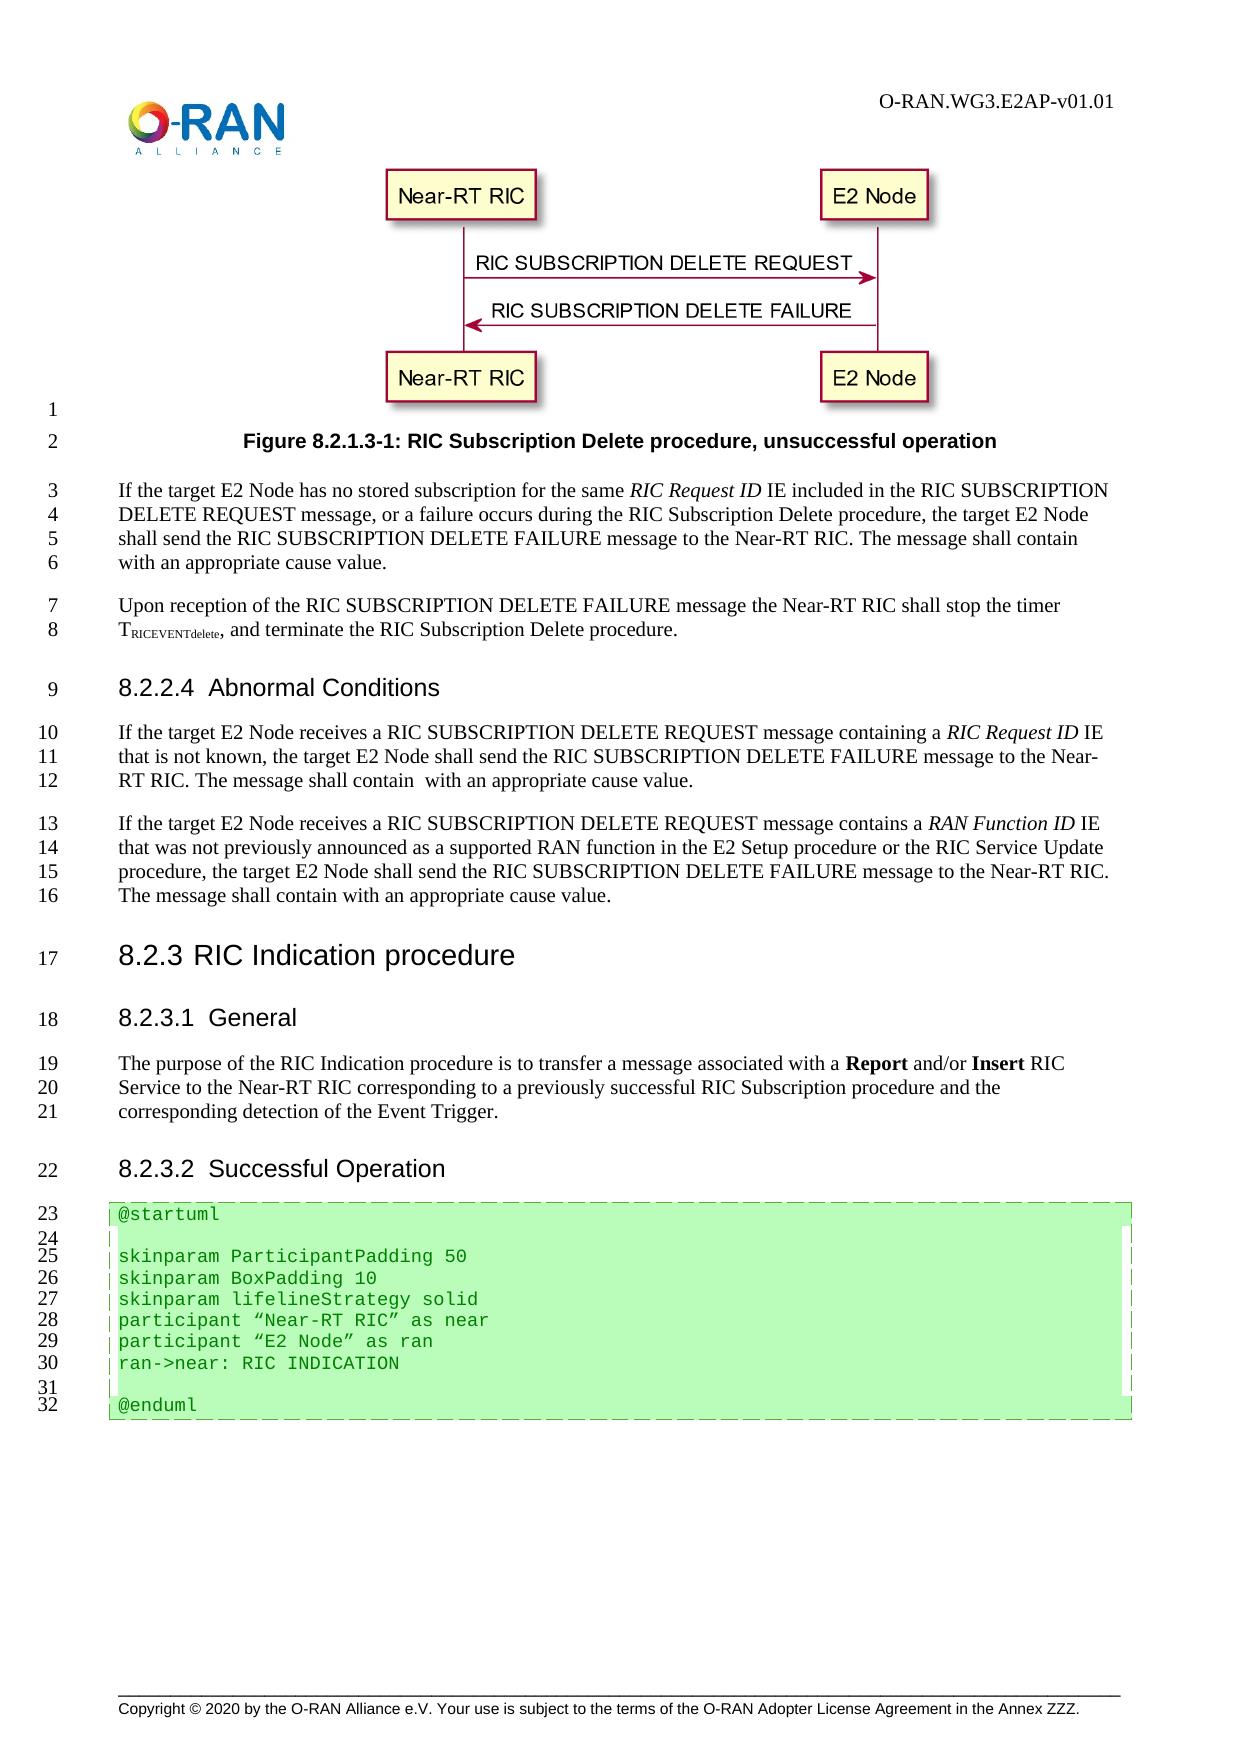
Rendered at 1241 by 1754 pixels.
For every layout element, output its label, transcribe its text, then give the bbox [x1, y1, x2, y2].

text Figure 8.2.1.3-1: RIC Subscription Delete procedure, unsuccessful operation [118, 429, 1122, 453]
text skinparam ParticipantPadding 50 [118, 1247, 1122, 1268]
text @startuml [109, 1202, 1132, 1226]
text skinparam BoxPadding 10 [118, 1268, 1122, 1290]
subtitle 8.2.3.1 General [118, 1003, 1122, 1032]
text participant “Near-RT RIC” as near [118, 1311, 1122, 1332]
subtitle 8.2.3.2 Successful Operation [118, 1154, 1122, 1183]
text If the target E2 Node receives a RIC SUBSCRIPTION DELETE REQUEST message containing a RIC Request ID IE that is not known, the target E2 Node shall send the RIC SUBSCRIPTION DELETE FAILURE message to the Near-RT RIC. The message shall contain with an appropriate cause value. [118, 720, 1122, 792]
text @enduml [109, 1393, 1132, 1420]
subtitle 8.2.3 RIC Indication procedure [118, 938, 1122, 972]
text If the target E2 Node has no stored subscription for the same RIC Request ID IE included in the RIC SUBSCRIPTION DELETE REQUEST message, or a failure occurs during the RIC Subscription Delete procedure, the target E2 Node shall send the RIC SUBSCRIPTION DELETE FAILURE message to the Near-RT RIC. The message shall contain with an appropriate cause value. [118, 478, 1122, 574]
subtitle 8.2.2.4 Abnormal Conditions [118, 672, 1122, 701]
text If the target E2 Node receives a RIC SUBSCRIPTION DELETE REQUEST message contains a RAN Function ID IE that was not previously announced as a supported RAN function in the E2 Setup procedure or the RIC Service Update procedure, the target E2 Node shall send the RIC SUBSCRIPTION DELETE FAILURE message to the Near-RT RIC. The message shall contain with an appropriate cause value. [118, 811, 1122, 907]
text participant “E2 Node” as ran [118, 1332, 1122, 1353]
text Upon reception of the RIC SUBSCRIPTION DELETE FAILURE message the Near-RT RIC shall stop the timer TRICEVENTdelete, and terminate the RIC Subscription Delete procedure. [118, 593, 1122, 641]
text ran->near: RIC INDICATION [118, 1353, 1122, 1375]
text skinparam lifelineStrategy solid [118, 1290, 1122, 1311]
text The purpose of the RIC Indication procedure is to transfer a message associated with a Report and/or Insert RIC Service to the Near-RT RIC corresponding to a previously successful RIC Subscription procedure and the corresponding detection of the Event Trigger. [118, 1051, 1122, 1123]
picture [118, 88, 944, 417]
